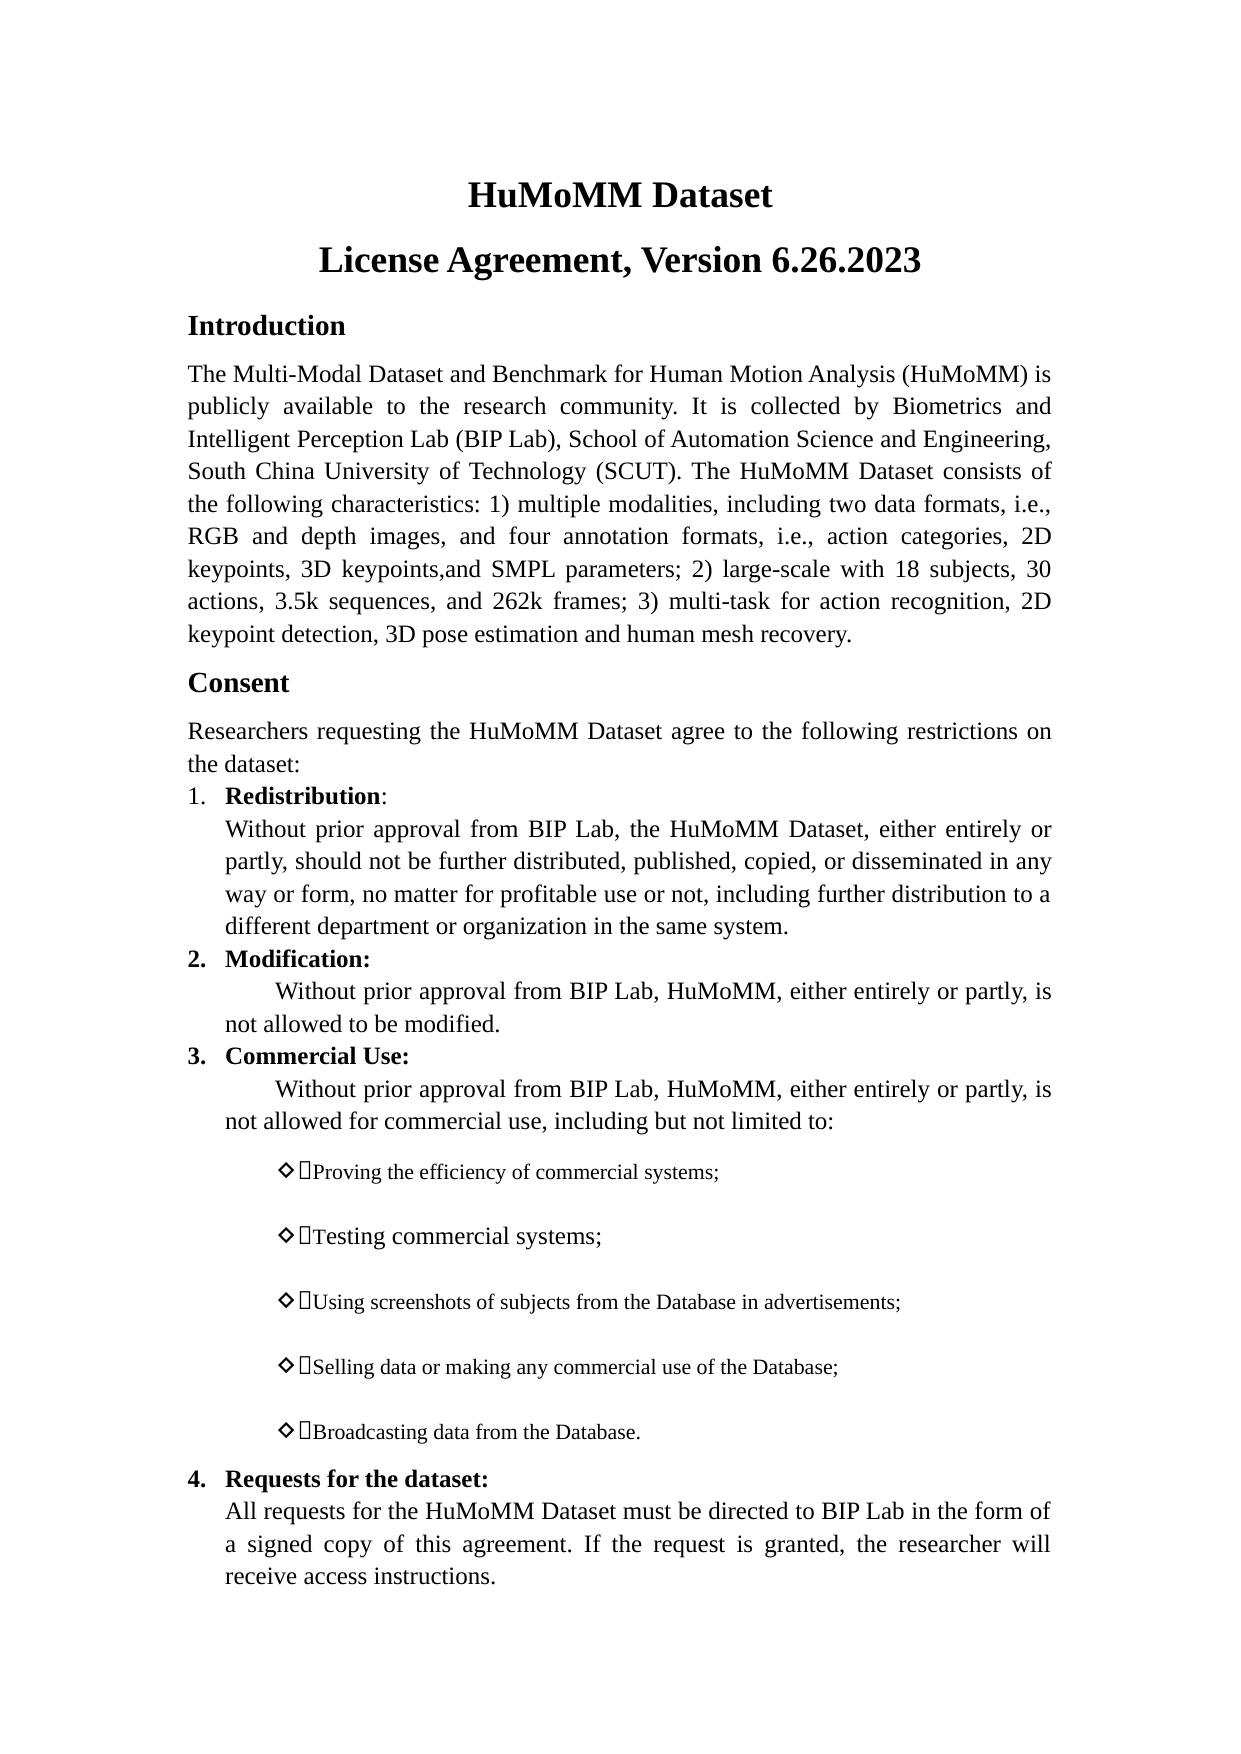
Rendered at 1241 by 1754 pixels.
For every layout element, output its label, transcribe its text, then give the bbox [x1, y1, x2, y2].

text License Agreement, Version 6.26.2023 [187, 227, 1053, 292]
list Without prior approval from BIP Lab, the HuMoMM Dataset, either entirely or partly, should not be further distributed, published, copied, or disseminated in any way or form, no matter for profitable use or not, including further distribution to a different department or organization in the same system. [225, 812, 1053, 942]
text HuMoMM Dataset [187, 162, 1053, 227]
text Researchers requesting the HuMoMM Dataset agree to the following restrictions on the dataset: [187, 714, 1053, 779]
text The Multi-Modal Dataset and Benchmark for Human Motion Analysis (HuMoMM) is publicly available to the research community. It is collected by Biometrics and Intelligent Perception Lab (BIP Lab), School of Automation Science and Engineering, South China University of Technology (SCUT). The HuMoMM Dataset consists of the following characteristics: 1) multiple modalities, including two data formats, i.e., RGB and depth images, and four annotation formats, i.e., action categories, 2D keypoints, 3D keypoints,and SMPL parameters; 2) large-scale with 18 subjects, 30 actions, 3.5k sequences, and 262k frames; 3) multi-task for action recognition, 2D keypoint detection, 3D pose estimation and human mesh recovery. [187, 357, 1053, 649]
list Requests for the dataset: [187, 1462, 1053, 1494]
list Proving the efficiency of commercial systems; Testing commercial systems; Using screenshots of subjects from the Database in advertisements; Selling data or making any commercial use of the Database; Broadcasting data from the Database. [275, 1137, 1053, 1462]
text Introduction [187, 292, 1053, 357]
list Redistribution: [187, 779, 1053, 812]
list Modification: [187, 942, 1053, 974]
list Without prior approval from BIP Lab, HuMoMM, either entirely or partly, is not allowed for commercial use, including but not limited to: [225, 1072, 1053, 1137]
text Consent [187, 649, 1053, 714]
list All requests for the HuMoMM Dataset must be directed to BIP Lab in the form of a signed copy of this agreement. If the request is granted, the researcher will receive access instructions. [225, 1494, 1053, 1592]
list Commercial Use: [187, 1039, 1053, 1072]
list Without prior approval from BIP Lab, HuMoMM, either entirely or partly, is not allowed to be modified. [225, 974, 1053, 1039]
